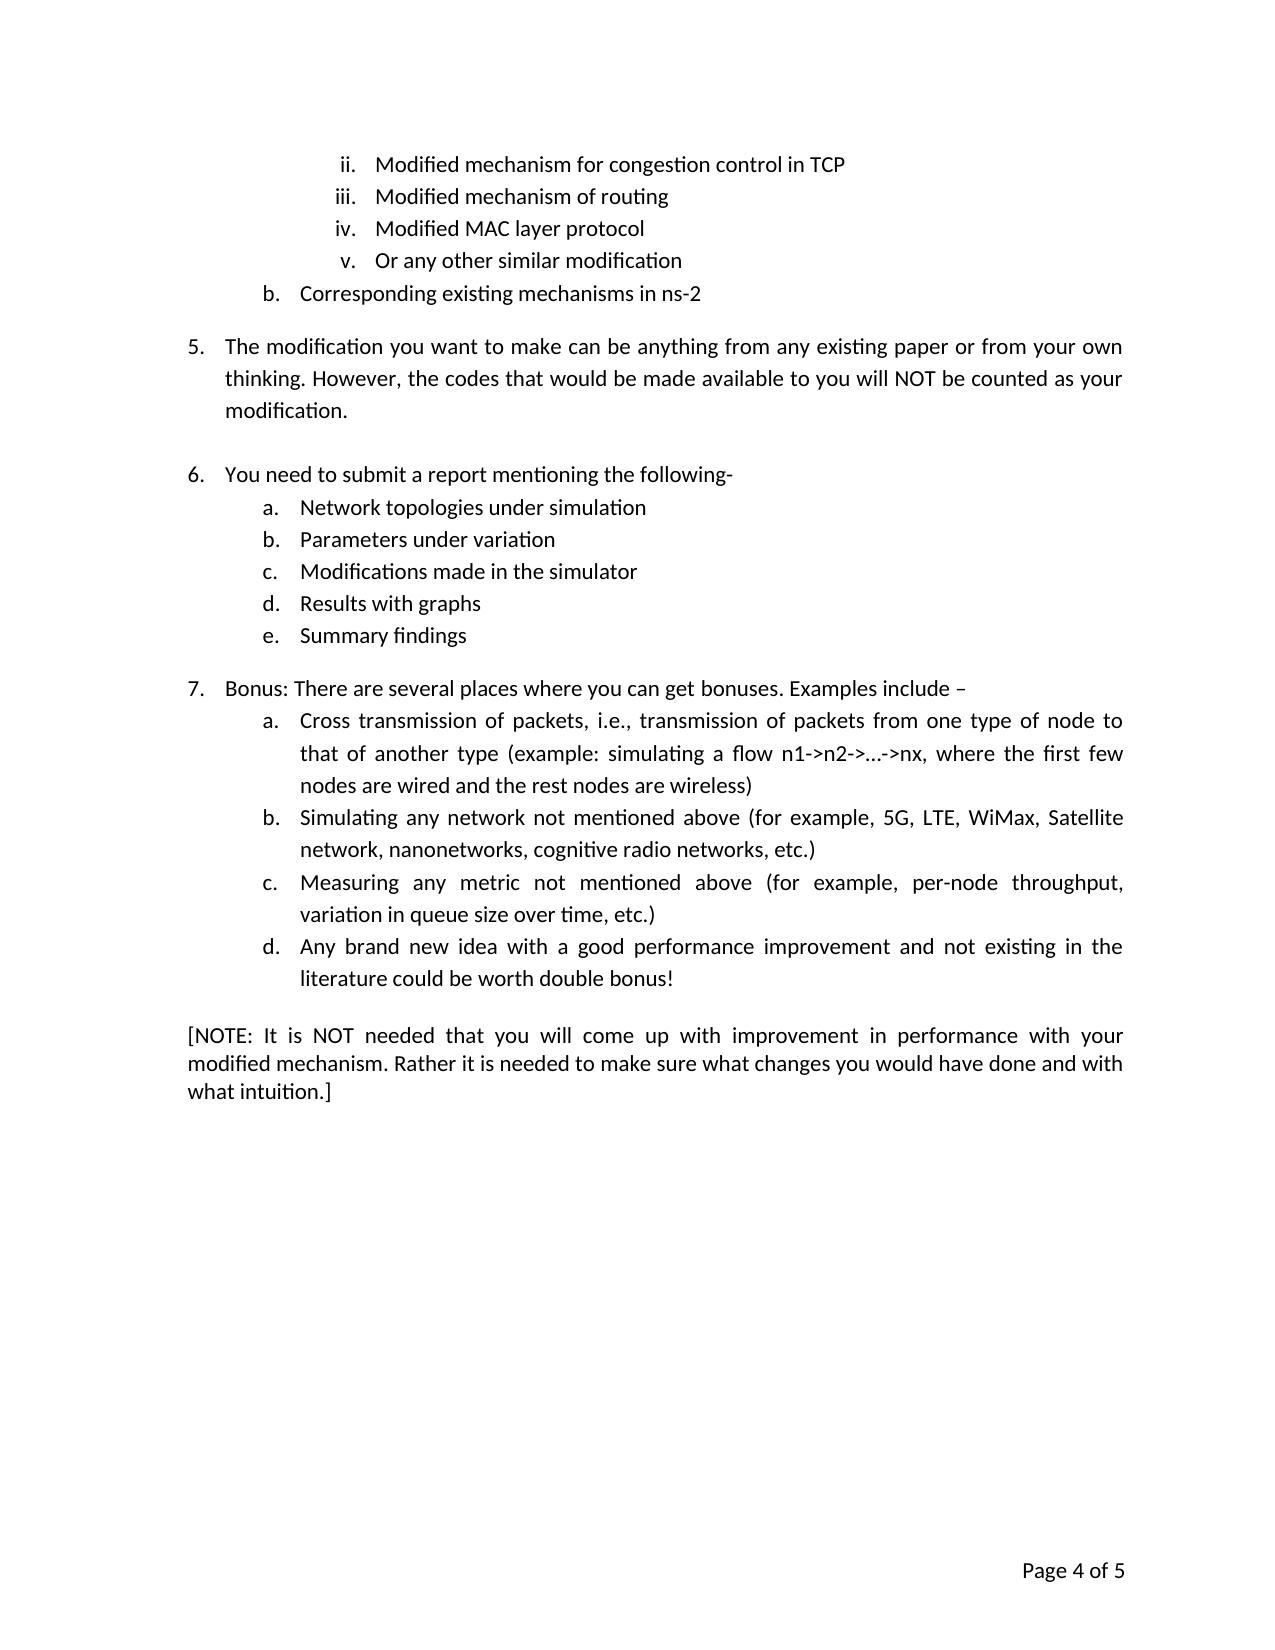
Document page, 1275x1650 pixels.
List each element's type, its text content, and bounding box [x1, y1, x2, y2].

list Modified mechanism of routing [356, 182, 1125, 210]
list The modification you want to make can be anything from any existing paper or from your own thinking. However, the codes that would be made available to you will NOT be counted as your modification. [187, 332, 1125, 424]
list Results with graphs [262, 589, 1125, 617]
list Modifications made in the simulator [262, 557, 1125, 585]
list Measuring any metric not mentioned above (for example, per-node throughput, variation in queue size over time, etc.) [262, 868, 1125, 928]
list Any brand new idea with a good performance improvement and not existing in the literature could be worth double bonus! [262, 932, 1125, 992]
list Network topologies under simulation [262, 493, 1125, 521]
list Modified mechanism for congestion control in TCP [356, 150, 1125, 178]
text [NOTE: It is NOT needed that you will come up with improvement in performance with your modified mechanism. Rather it is needed to make sure what changes you would have done and with what intuition.] [187, 1021, 1125, 1105]
list Summary findings [262, 621, 1125, 649]
list Cross transmission of packets, i.e., transmission of packets from one type of node to that of another type (example: simulating a flow n1->n2->…->nx, where the first few nodes are wired and the rest nodes are wireless) [262, 707, 1125, 799]
list You need to submit a report mentioning the following- [187, 461, 1125, 488]
list Modified MAC layer protocol [356, 214, 1125, 242]
list Simulating any network not mentioned above (for example, 5G, LTE, WiMax, Satellite network, nanonetworks, cognitive radio networks, etc.) [262, 803, 1125, 863]
list Parameters under variation [262, 525, 1125, 553]
list Corresponding existing mechanisms in ns-2 [262, 279, 1125, 307]
list Or any other similar modification [356, 247, 1125, 274]
list Bonus: There are several places where you can get bonuses. Examples include – [187, 674, 1125, 702]
